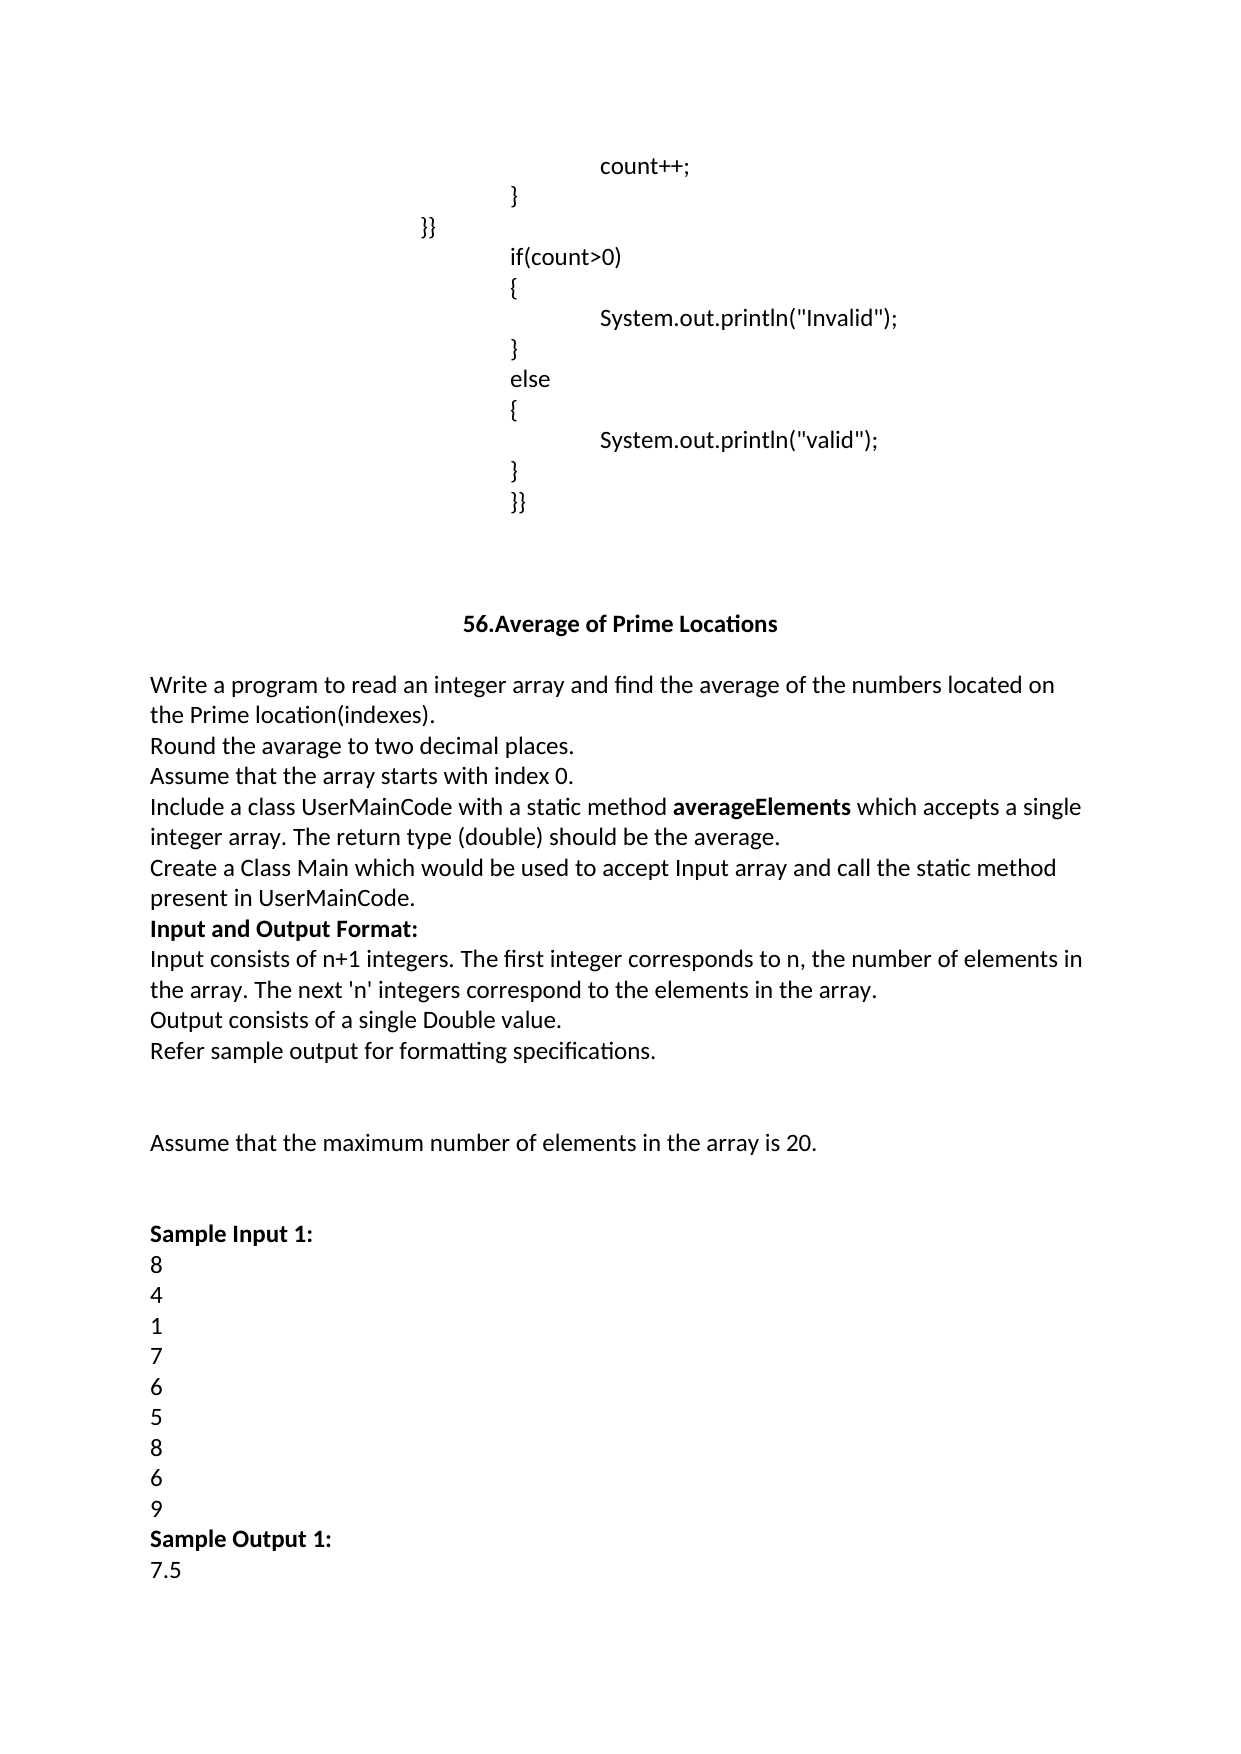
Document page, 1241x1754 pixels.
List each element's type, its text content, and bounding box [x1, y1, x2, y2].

text } [150, 333, 1090, 364]
text } [150, 181, 1090, 211]
text Assume that the array starts with index 0. [150, 760, 1090, 791]
text } [150, 455, 1090, 486]
text { [150, 272, 1090, 303]
text Input and Output Format: [150, 913, 1090, 943]
text Write a program to read an integer array and find the average of the numbers located on the Prime location(indexes). [150, 669, 1090, 730]
text }} [150, 486, 1090, 516]
text Input consists of n+1 integers. The first integer corresponds to n, the number of elements in the array. The next 'n' integers correspond to the elements in the array. [150, 943, 1090, 1004]
text Assume that the maximum number of elements in the array is 20. [150, 1127, 1090, 1157]
text System.out.println("valid"); [150, 425, 1090, 455]
text }} [150, 211, 1090, 242]
text count++; [150, 150, 1090, 181]
text 5 [150, 1401, 1090, 1432]
text 8 [150, 1249, 1090, 1279]
text Refer sample output for formatting specifications. [150, 1035, 1090, 1066]
text 1 [150, 1310, 1090, 1340]
text 56.Average of Prime Locations [150, 608, 1090, 638]
text else [150, 364, 1090, 394]
text Sample Input 1: [150, 1218, 1090, 1249]
text Include a class UserMainCode with a static method averageElements which accepts a single integer array. The return type (double) should be the average. [150, 791, 1090, 852]
text 6 [150, 1371, 1090, 1401]
text 4 [150, 1279, 1090, 1310]
text 8 [150, 1432, 1090, 1462]
text Round the avarage to two decimal places. [150, 730, 1090, 760]
text if(count>0) [150, 242, 1090, 272]
text 6 [150, 1462, 1090, 1493]
text Output consists of a single Double value. [150, 1004, 1090, 1035]
text Sample Output 1: [150, 1523, 1090, 1554]
text Create a Class Main which would be used to accept Input array and call the static method present in UserMainCode. [150, 852, 1090, 913]
text { [150, 394, 1090, 425]
text 7 [150, 1340, 1090, 1371]
text 7.5 [150, 1554, 1090, 1584]
text 9 [150, 1493, 1090, 1523]
text System.out.println("Invalid"); [150, 303, 1090, 333]
